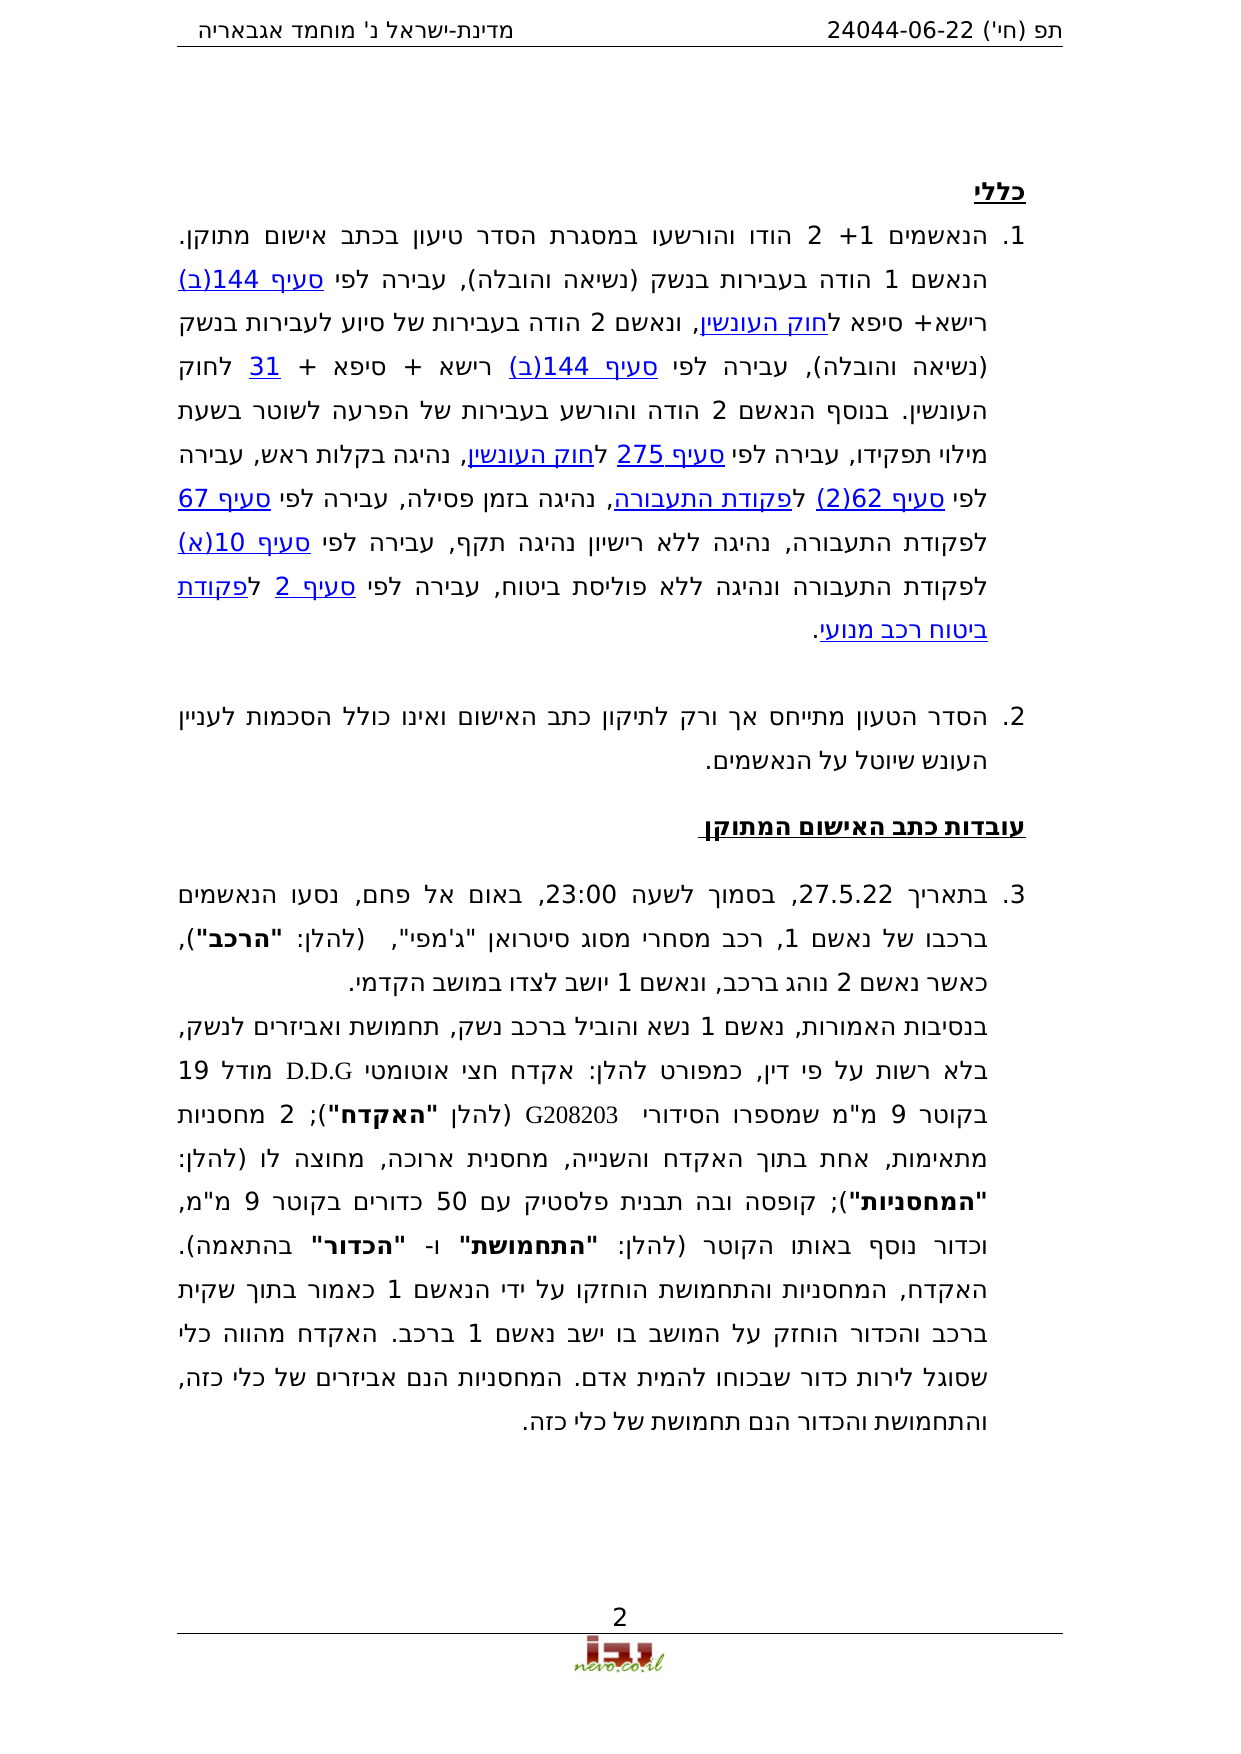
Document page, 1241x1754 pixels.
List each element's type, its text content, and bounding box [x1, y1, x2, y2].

picture [574, 1635, 666, 1673]
text כללי [177, 177, 1026, 206]
list הנאשמים 1+ 2 הודו והורשעו במסגרת הסדר טיעון בכתב אישום מתוקן. הנאשם 1 הודה בעבירות בנשק (נשיאה והובלה), עבירה לפי סעיף 144(ב) רישא+ סיפא לחוק העונשין, ונאשם 2 הודה בעבירות של סיוע לעבירות בנשק (נשיאה והובלה), עבירה לפי סעיף 144(ב) רישא + סיפא + 31 לחוק העונשין. בנוסף הנאשם 2 הודה והורשע בעבירות של הפרעה לשוטר בשעת מילוי תפקידו, עבירה לפי סעיף 275 לחוק העונשין, נהיגה בקלות ראש, עבירה לפי סעיף 62(2) לפקודת התעבורה, נהיגה בזמן פסילה, עבירה לפי סעיף 67 לפקודת התעבורה, נהיגה ללא רישיון נהיגה תקף, עבירה לפי סעיף 10(א) לפקודת התעבורה ונהיגה ללא פוליסת ביטוח, עבירה לפי סעיף 2 לפקודת ביטוח רכב מנועי. [177, 221, 1026, 645]
list הסדר הטעון מתייחס אך ורק לתיקון כתב האישום ואינו כולל הסכמות לעניין העונש שיוטל על הנאשמים. [177, 702, 1026, 776]
text בנסיבות האמורות, נאשם 1 נשא והוביל ברכב נשק, תחמושת ואביזרים לנשק, בלא רשות על פי דין, כמפורט להלן: אקדח חצי אוטומטי D.D.G מודל 19 בקוטר 9 מ"מ שמספרו הסידורי G208203 (להלן "האקדח"); 2 מחסניות מתאימות, אחת בתוך האקדח והשנייה, מחסנית ארוכה, מחוצה לו (להלן: "המחסניות"); קופסה ובה תבנית פלסטיק עם 50 כדורים בקוטר 9 מ"מ, וכדור נוסף באותו הקוטר (להלן: "התחמושת" ו- "הכדור" בהתאמה).האקדח, המחסניות והתחמושת הוחזקו על ידי הנאשם 1 כאמור בתוך שקית ברכב והכדור הוחזק על המושב בו ישב נאשם 1 ברכב. האקדח מהווה כלי שסוגל לירות כדור שבכוחו להמית אדם. המחסניות הנם אביזרים של כלי כזה, והתחמושת והכדור הנם תחמושת של כלי כזה. [177, 1012, 988, 1436]
text עובדות כתב האישום המתוקן [177, 812, 1063, 841]
list בתאריך 27.5.22, בסמוך לשעה 23:00, באום אל פחם, נסעו הנאשמים ברכבו של נאשם 1, רכב מסחרי מסוג סיטרואן "ג'מפי", (להלן: "הרכב"), כאשר נאשם 2 נוהג ברכב, ונאשם 1 יושב לצדו במושב הקדמי. [177, 881, 1026, 998]
